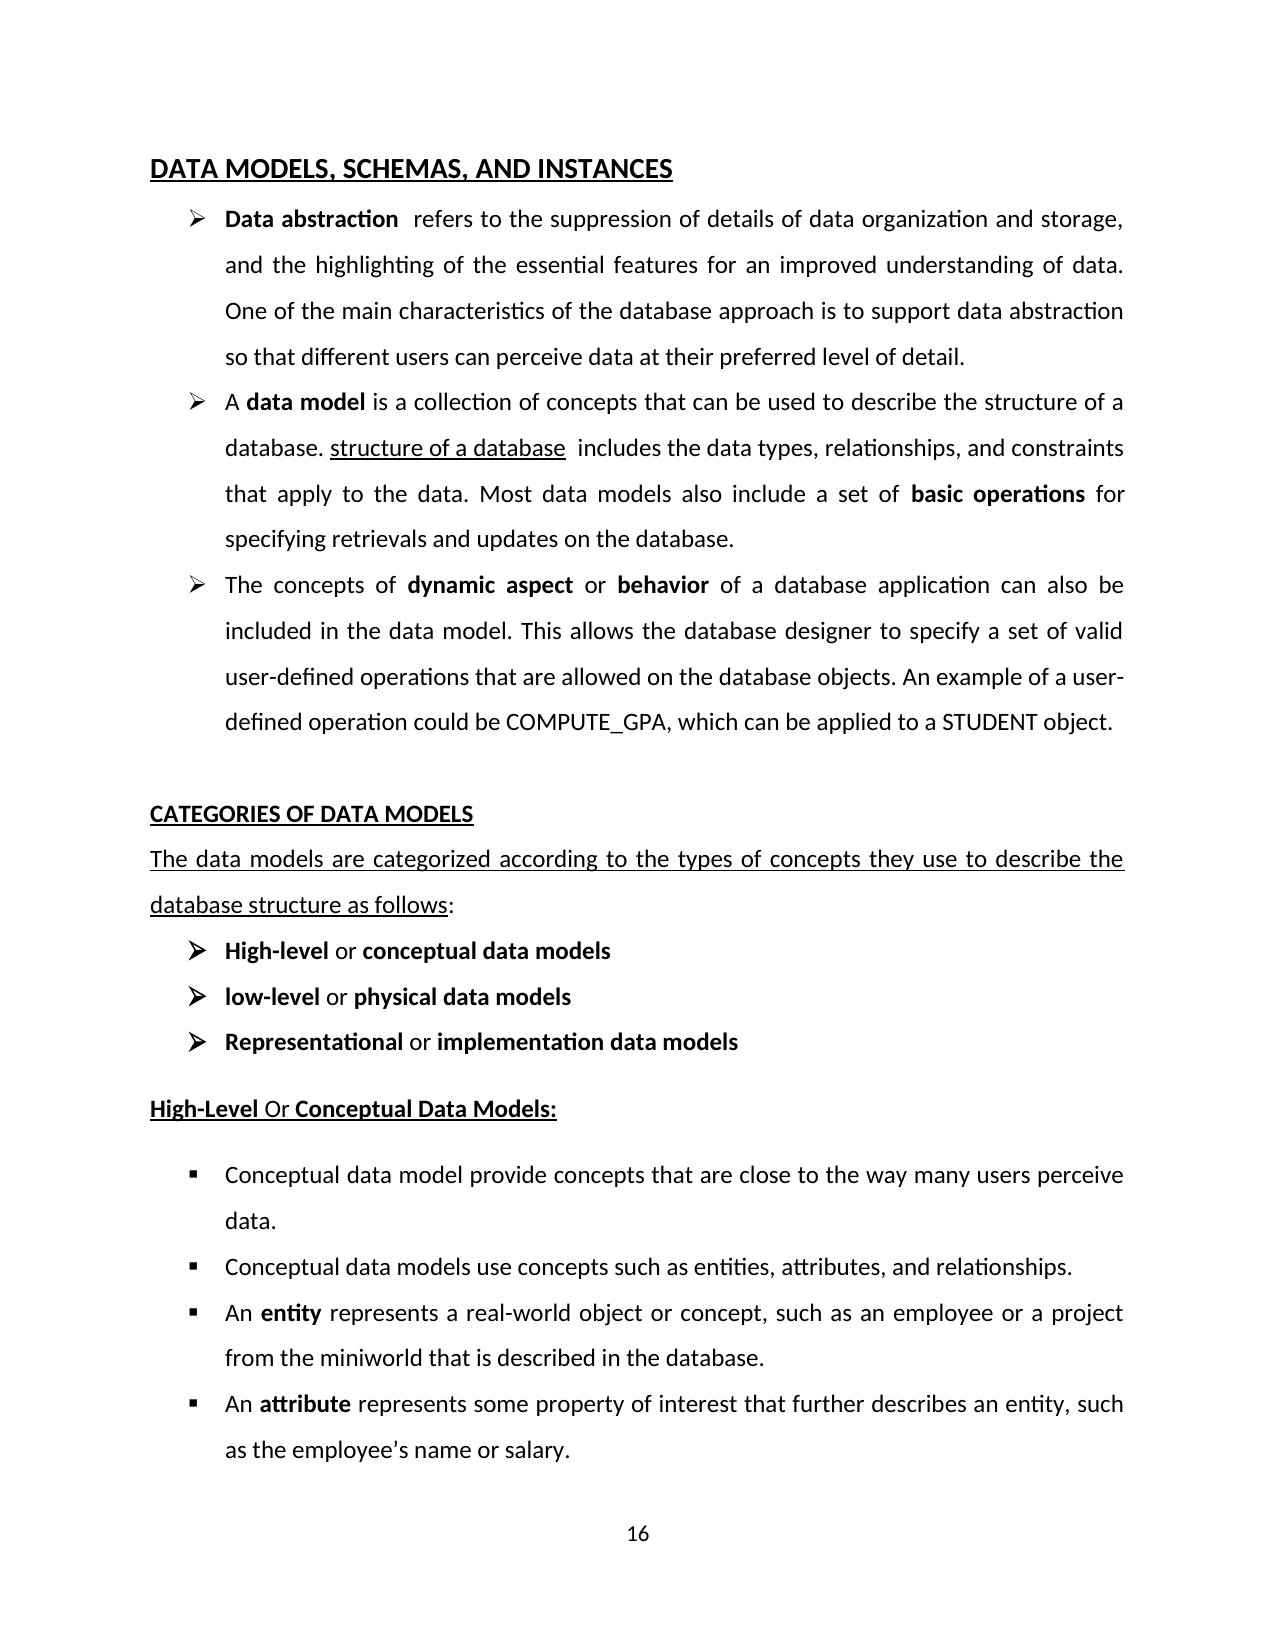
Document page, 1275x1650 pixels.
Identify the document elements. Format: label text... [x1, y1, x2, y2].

list DATA MODELS, SCHEMAS, AND INSTANCES [150, 150, 1125, 186]
list A data model is a collection of concepts that can be used to describe the structure of a database. structure of a database includes the data types, relationships, and constraints that apply to the data. Most data models also include a set of basic operations for specifying retrievals and updates on the database. [187, 386, 1125, 554]
list The data models are categorized according to the types of concepts they use to describe the database structure as follows: [150, 844, 1125, 870]
list low-level or physical data models [187, 981, 1125, 1011]
list High-level or conceptual data models [187, 935, 1125, 966]
text High-Level Or Conceptual Data Models: [150, 1093, 1125, 1124]
list Conceptual data models use concepts such as entities, attributes, and relationships. [187, 1251, 1125, 1282]
list Representational or implementation data models [187, 1027, 1125, 1057]
list Conceptual data model provide concepts that are close to the way many users perceive data. [187, 1160, 1125, 1236]
list The concepts of dynamic aspect or behavior of a database application can also be included in the data model. This allows the database designer to specify a set of valid user-defined operations that are allowed on the database objects. An example of a user-defined operation could be COMPUTE_GPA, which can be applied to a STUDENT object. [187, 569, 1125, 737]
list An entity represents a real-world object or concept, such as an employee or a project from the miniworld that is described in the database. [187, 1297, 1125, 1373]
list The data models are categorized according to the types of concepts they use to describe the database structure as follows: [150, 871, 1125, 920]
list Data abstraction refers to the suppression of details of data organization and storage, and the highlighting of the essential features for an improved understanding of data. One of the main characteristics of the database approach is to support data abstraction so that different users can perceive data at their preferred level of detail. [187, 203, 1125, 371]
list CATEGORIES OF DATA MODELS [150, 798, 1125, 828]
list An attribute represents some property of interest that further describes an entity, such as the employee’s name or salary. [187, 1388, 1125, 1464]
